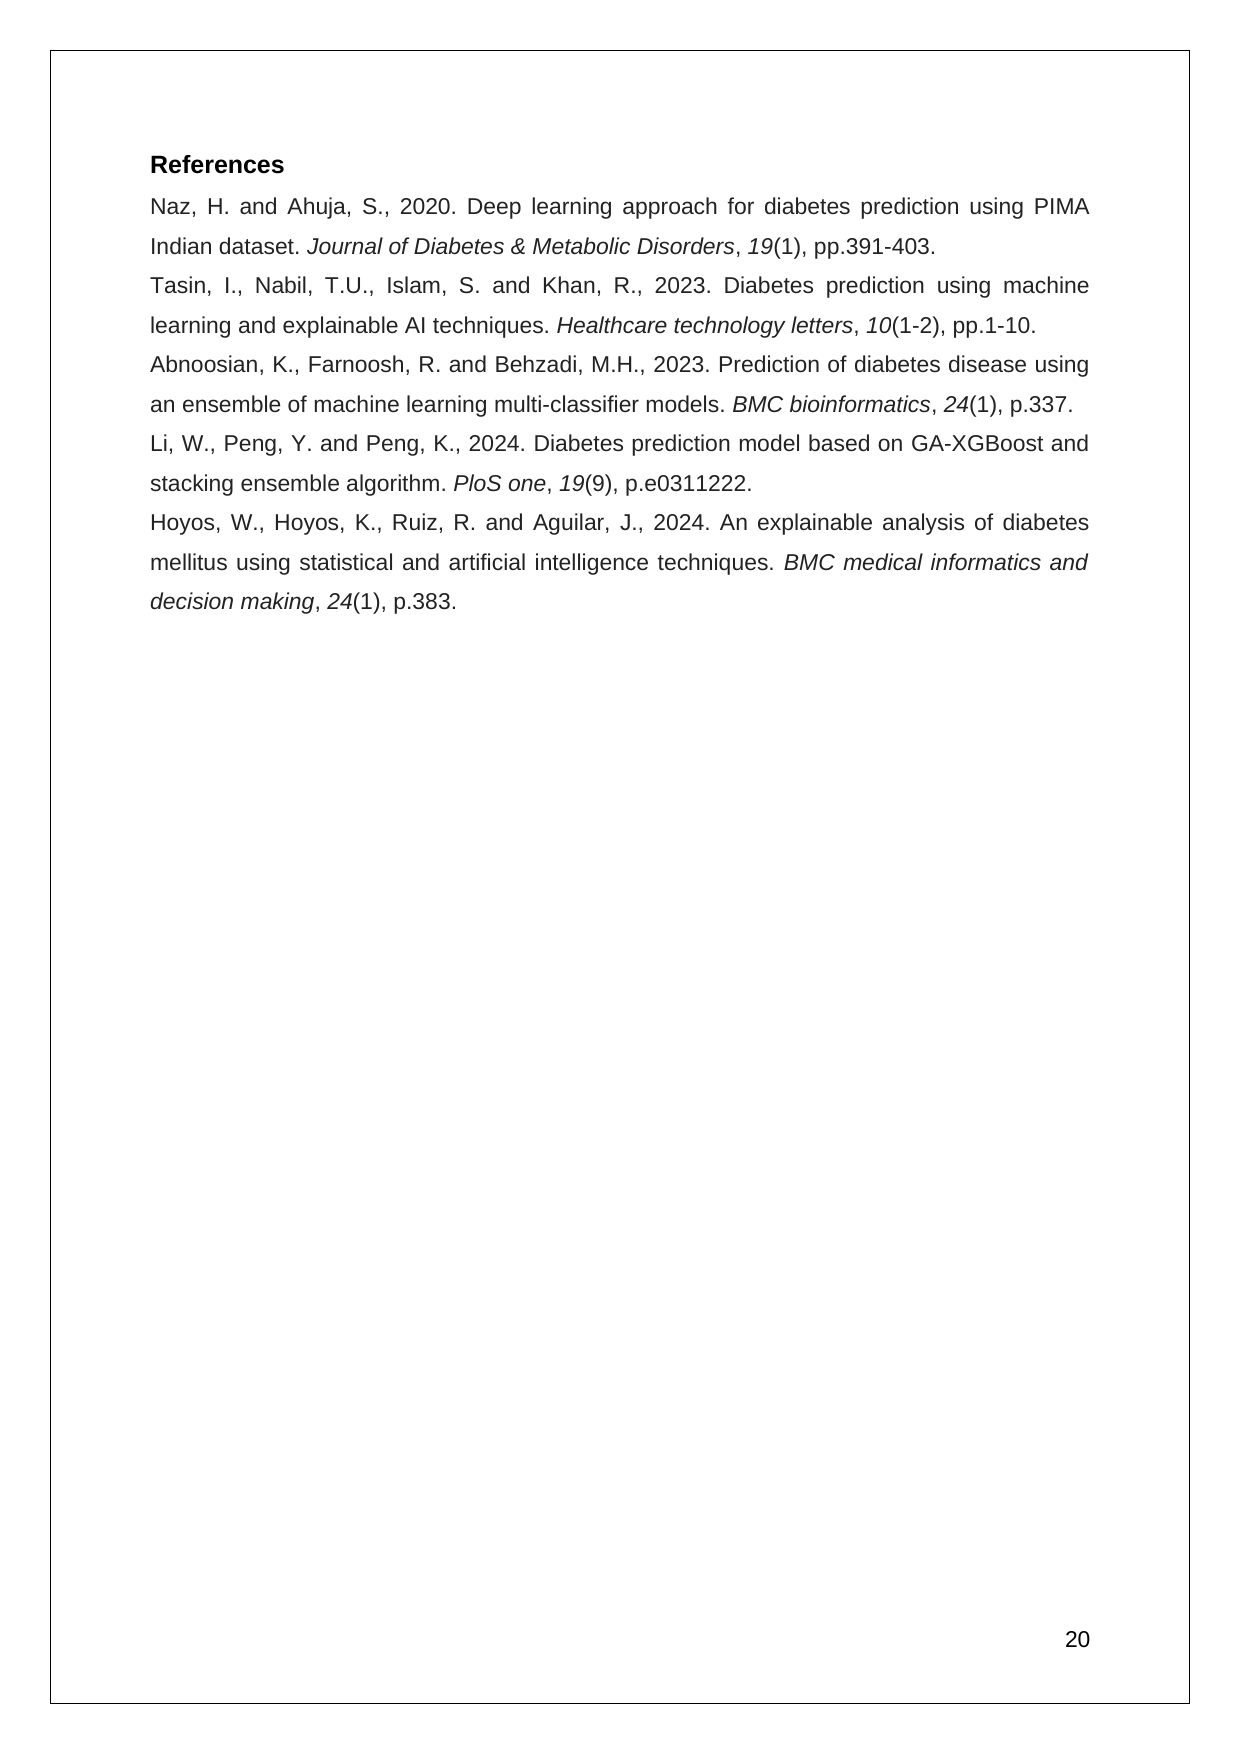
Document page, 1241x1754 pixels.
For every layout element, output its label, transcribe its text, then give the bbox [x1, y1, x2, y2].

text Li, W., Peng, Y. and Peng, K., 2024. Diabetes prediction model based on GA-XGBoost and stacking ensemble algorithm. PloS one, 19(9), p.e0311222. [150, 456, 1090, 496]
text Hoyos, W., Hoyos, K., Ruiz, R. and Aguilar, J., 2024. An explainable analysis of diabetes mellitus using statistical and artificial intelligence techniques. BMC medical informatics and decision making, 24(1), p.383. [150, 535, 1090, 614]
text Tasin, I., Nabil, T.U., Islam, S. and Khan, R., 2023. Diabetes prediction using machine learning and explainable AI techniques. Healthcare technology letters, 10(1-2), pp.1-10. [150, 298, 1090, 338]
subtitle References [150, 150, 1090, 179]
text Naz, H. and Ahuja, S., 2020. Deep learning approach for diabetes prediction using PIMA Indian dataset. Journal of Diabetes & Metabolic Disorders, 19(1), pp.391-403. [150, 219, 1090, 259]
text Abnoosian, K., Farnoosh, R. and Behzadi, M.H., 2023. Prediction of diabetes disease using an ensemble of machine learning multi-classifier models. BMC bioinformatics, 24(1), p.337. [150, 377, 1090, 417]
